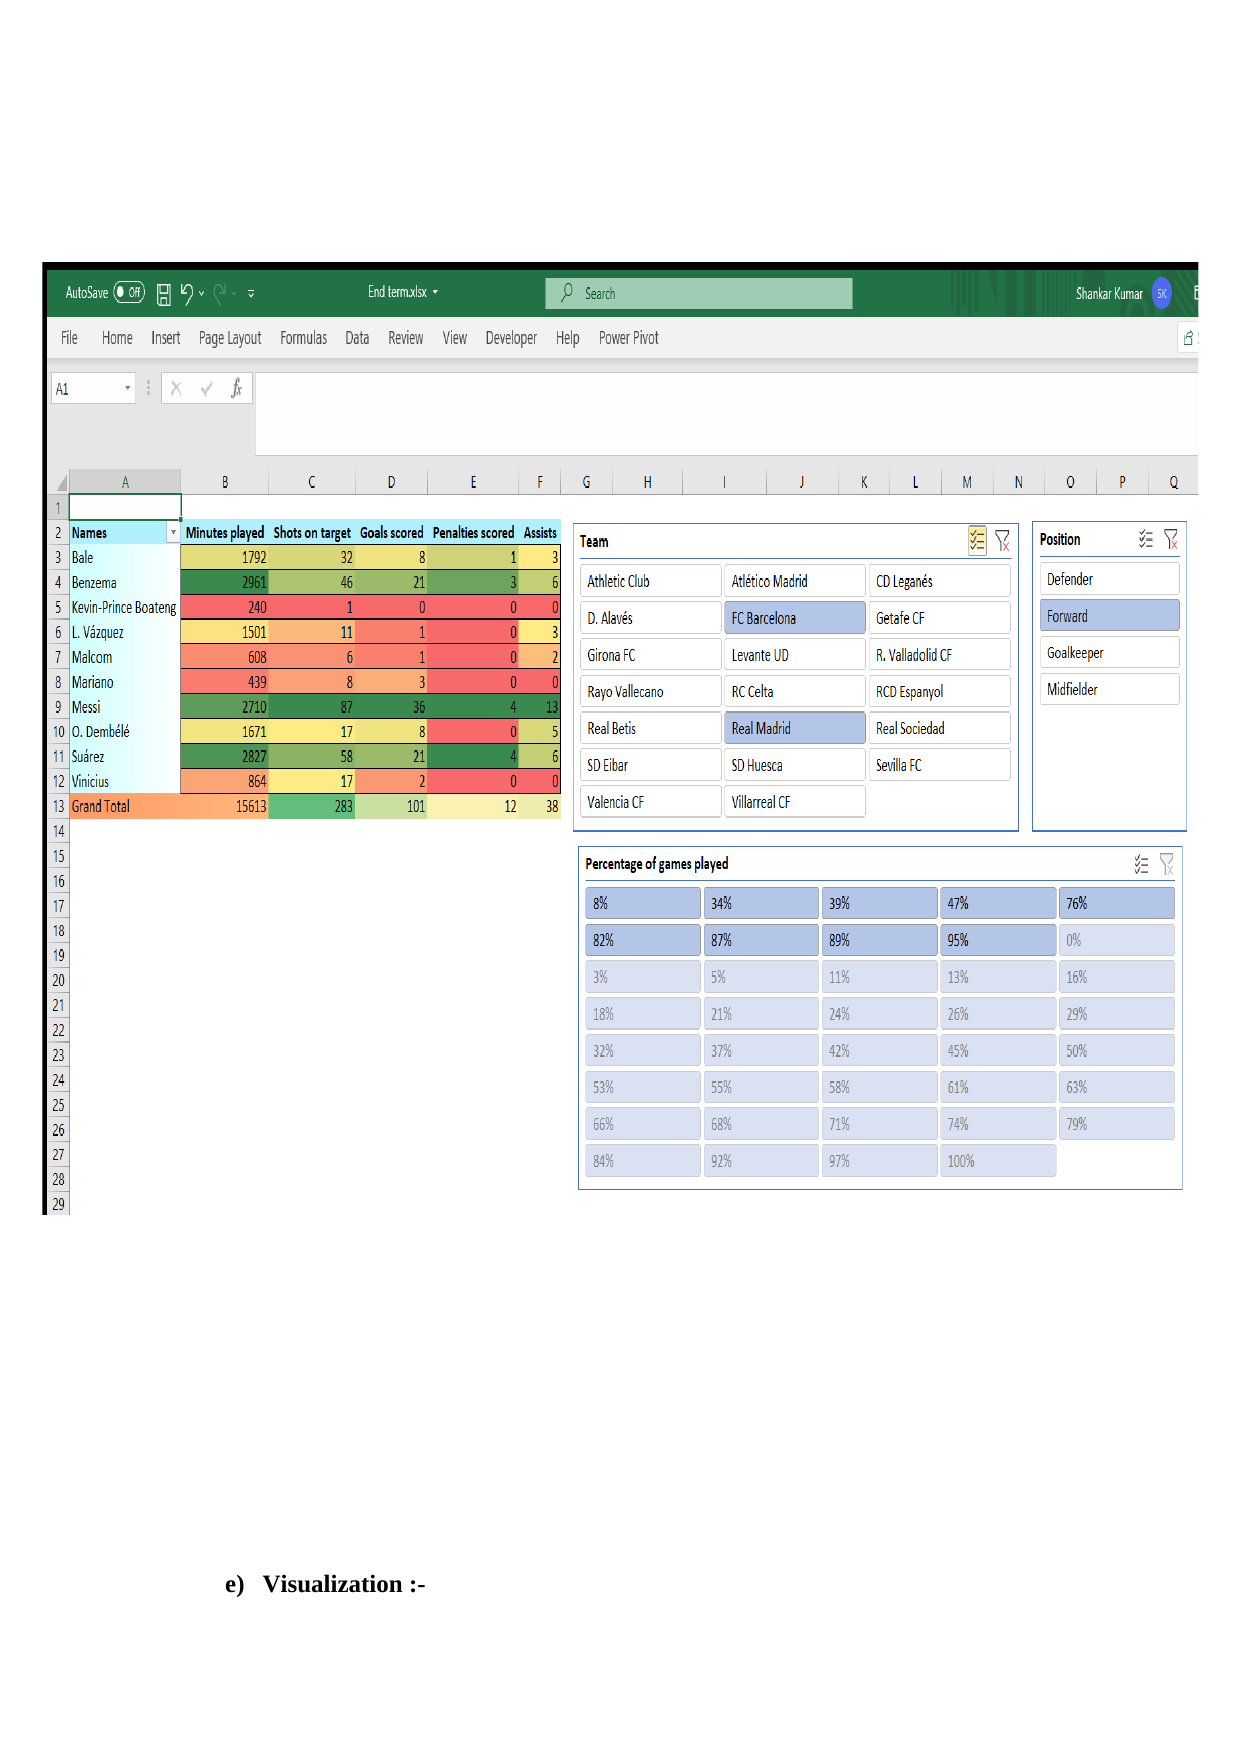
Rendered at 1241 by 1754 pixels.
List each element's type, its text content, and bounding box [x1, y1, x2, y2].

list Visualization :- [225, 1569, 1090, 1598]
picture [42, 262, 1199, 1215]
